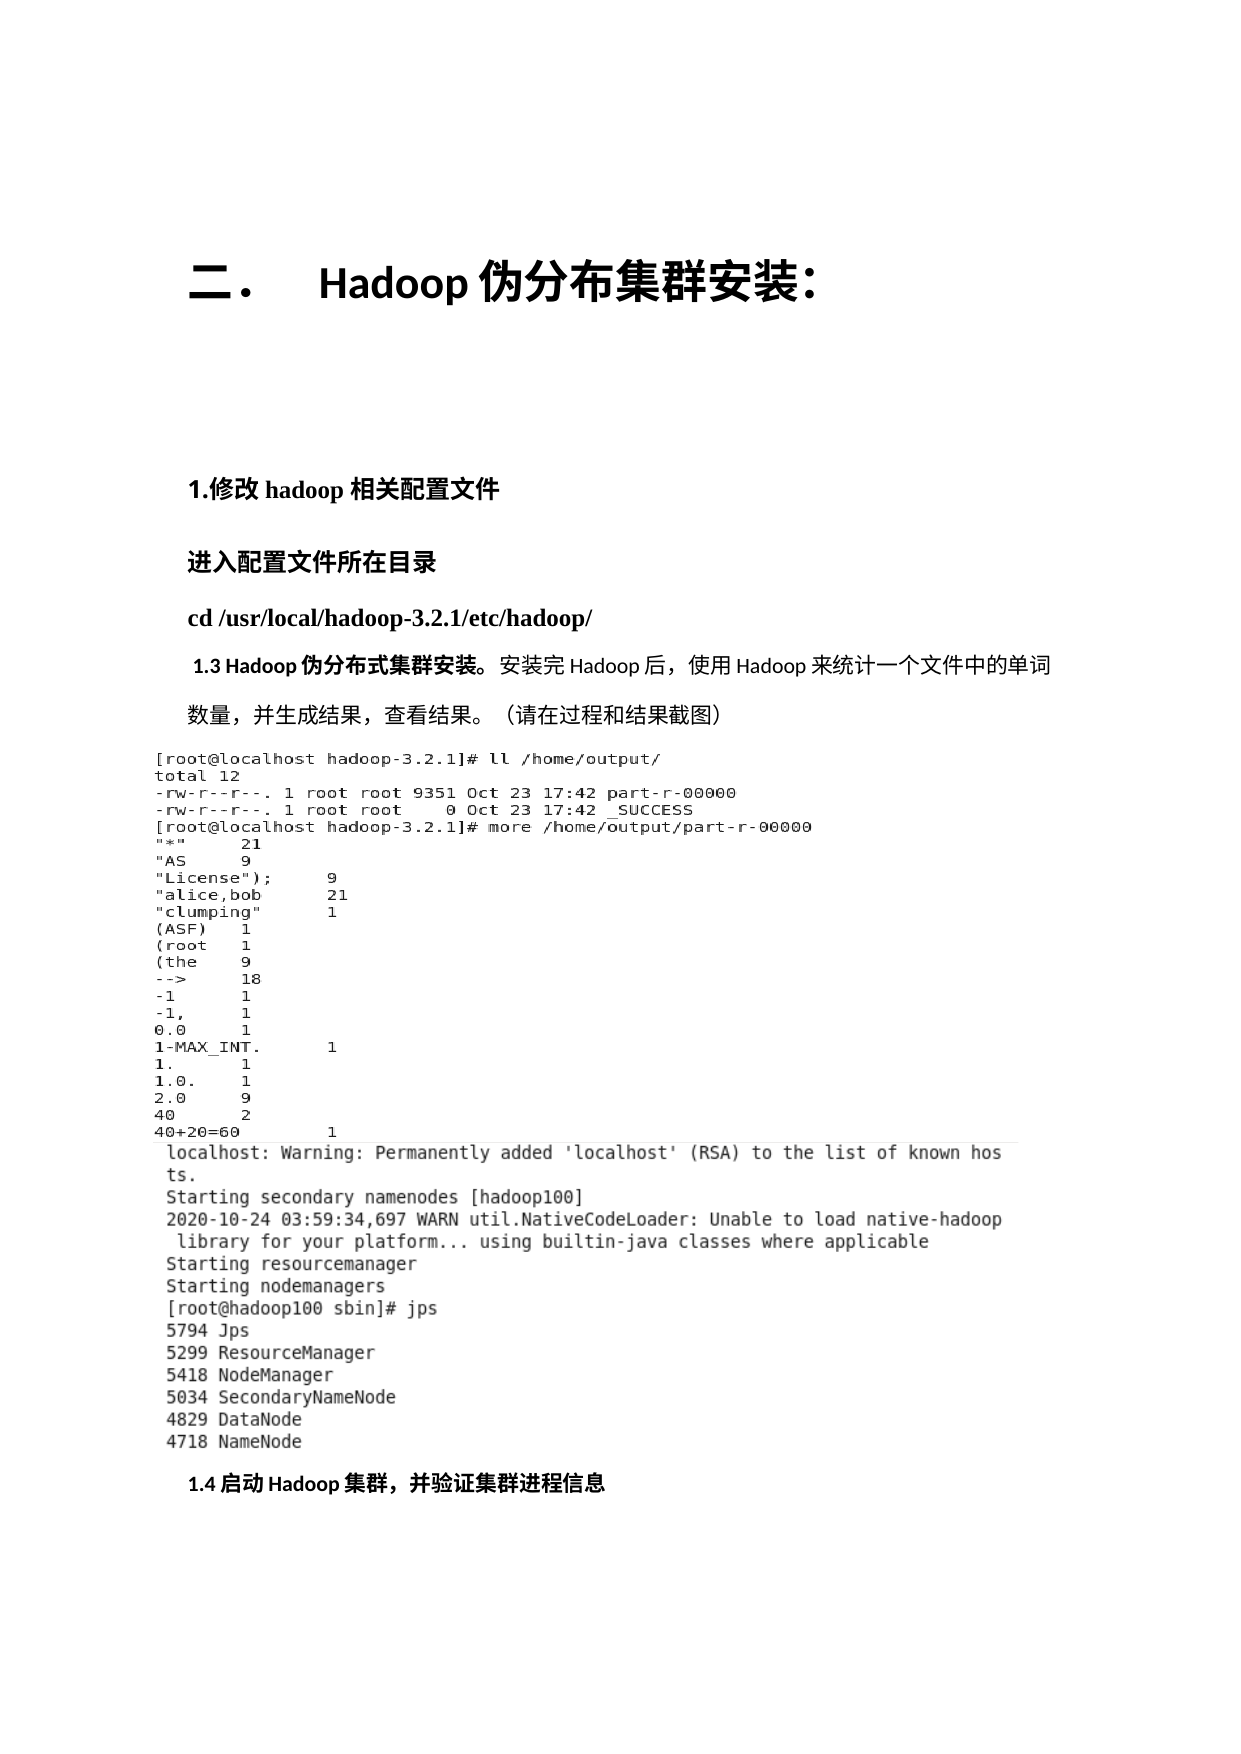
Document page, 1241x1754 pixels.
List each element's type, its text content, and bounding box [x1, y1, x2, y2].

text 1.修改 hadoop 相关配置文件 [187, 455, 1045, 520]
subtitle Hadoop伪分布集群安装： [187, 230, 1053, 327]
text 1.3 Hadoop伪分布式集群安装。安装完Hadoop后，使用Hadoop来统计一个文件中的单词数量，并生成结果，查看结果。（请在过程和结果截图） [187, 634, 1053, 734]
text cd /usr/local/hadoop-3.2.1/etc/hadoop/ [187, 601, 1053, 634]
text 进入配置文件所在目录 [187, 528, 1045, 593]
picture [153, 753, 1031, 1452]
